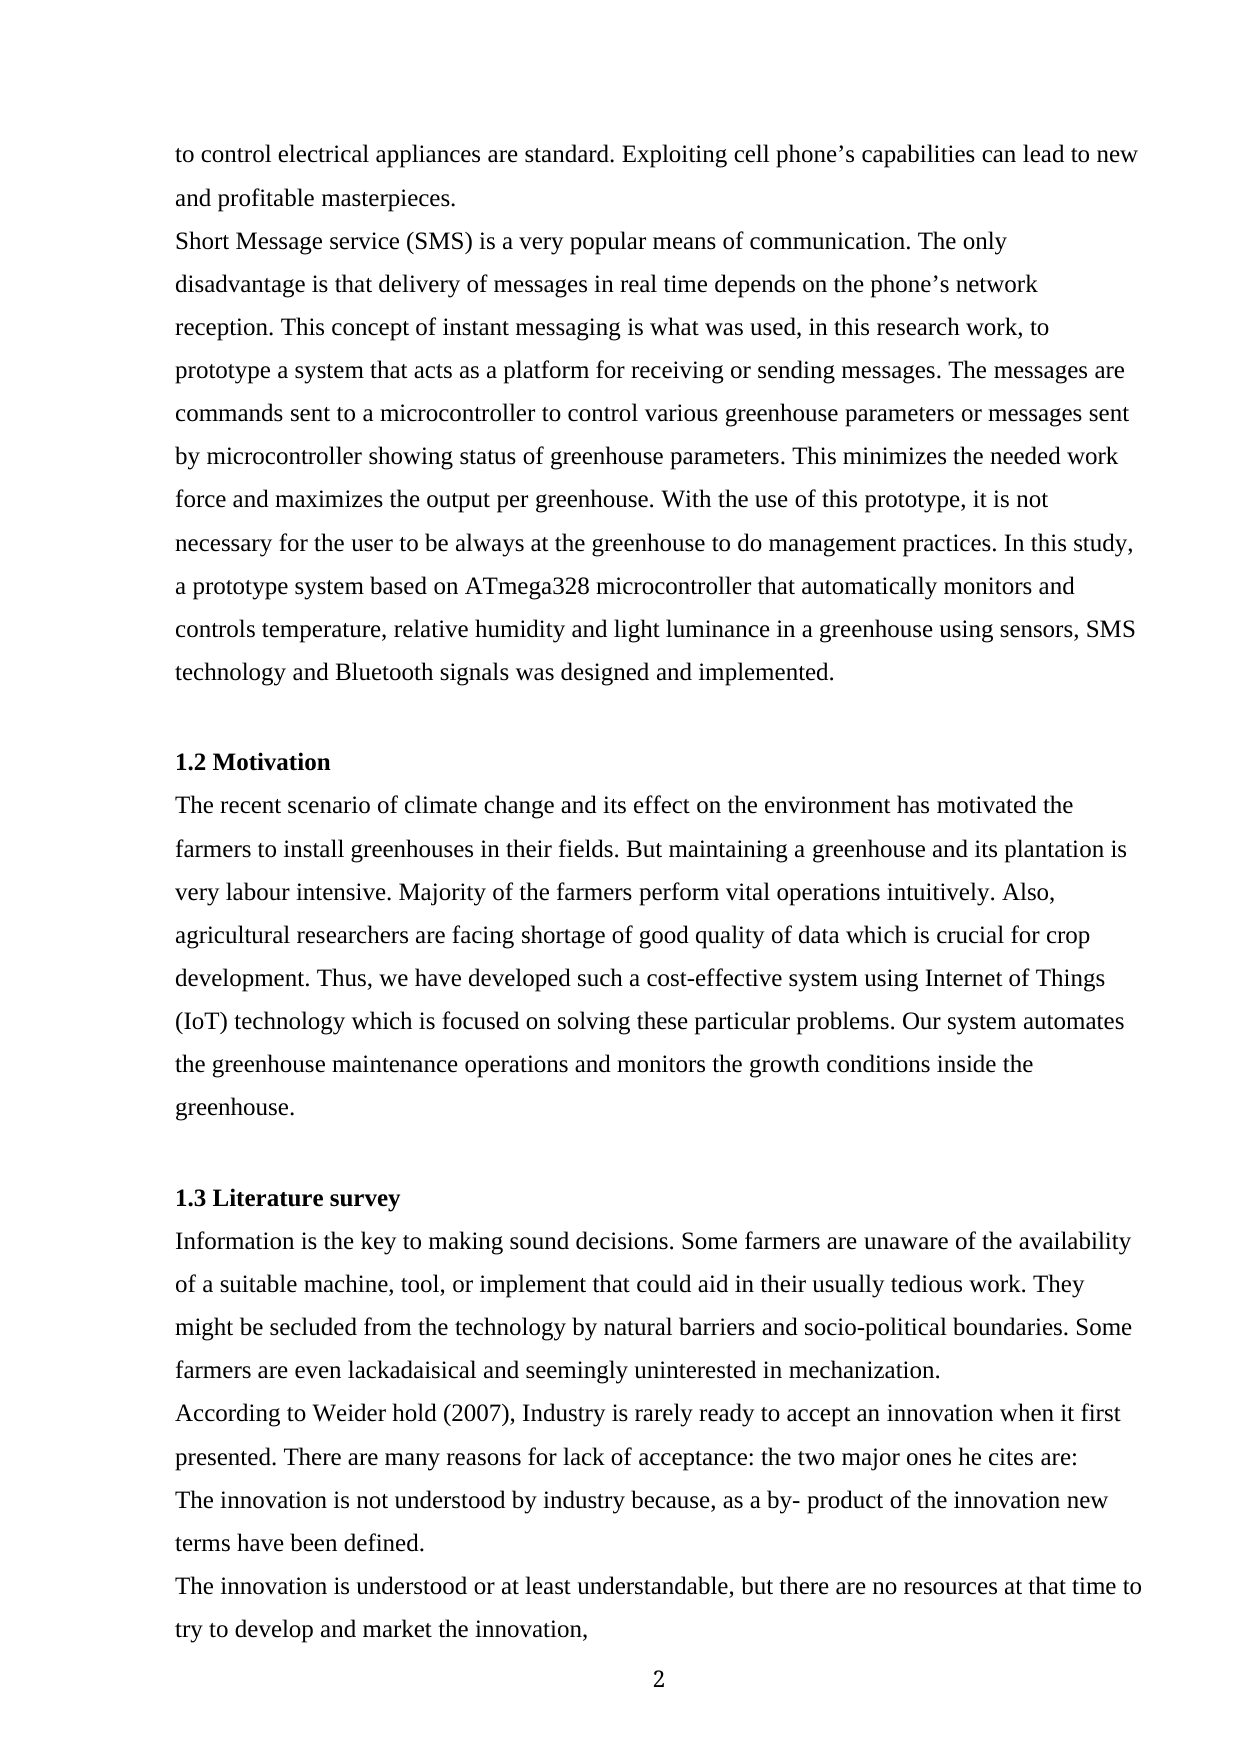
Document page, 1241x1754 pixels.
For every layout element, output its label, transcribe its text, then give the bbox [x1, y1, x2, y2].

text The recent scenario of climate change and its effect on the environment has motivated the farmers to install greenhouses in their fields. But maintaining a greenhouse and its plantation is very labour intensive. Majority of the farmers perform vital operations intuitively. Also, agricultural researchers are facing shortage of good quality of data which is crucial for crop development. Thus, we have developed such a cost-effective system using Internet of Things (IoT) technology which is focused on solving these particular problems. Our system automates the greenhouse maintenance operations and monitors the growth conditions inside the greenhouse. [175, 791, 1142, 1121]
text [175, 139, 1142, 211]
text Short Message service (SMS) is a very popular means of communication. The only disadvantage is that delivery of messages in real time depends on the phone’s network reception. This concept of instant messaging is what was used, in this research work, to prototype a system that acts as a platform for receiving or sending messages. The messages are commands sent to a microcontroller to control various greenhouse parameters or messages sent by microcontroller showing status of greenhouse parameters. This minimizes the needed work force and maximizes the output per greenhouse. With the use of this prototype, it is not necessary for the user to be always at the greenhouse to do management practices. In this study, a prototype system based on ATmega328 microcontroller that automatically monitors and controls temperature, relative humidity and light luminance in a greenhouse using sensors, SMS technology and Bluetooth signals was designed and implemented. [175, 226, 1142, 686]
text The innovation is not understood by industry because, as a by- product of the innovation new terms have been defined. [175, 1485, 1142, 1557]
subtitle 1.2 Motivation [175, 747, 1142, 776]
subtitle 1.3 Literature survey [175, 1183, 1142, 1212]
text Information is the key to making sound decisions. Some farmers are unaware of the availability of a suitable machine, tool, or implement that could aid in their usually tedious work. They might be secluded from the technology by natural barriers and socio-political boundaries. Some farmers are even lackadaisical and seemingly uninterested in mechanization. [175, 1226, 1142, 1384]
text According to Weider hold (2007), Industry is rarely ready to accept an innovation when it first presented. There are many reasons for lack of acceptance: the two major ones he cites are: [175, 1398, 1142, 1470]
text The innovation is understood or at least understandable, but there are no resources at that time to try to develop and market the innovation, [175, 1571, 1142, 1643]
